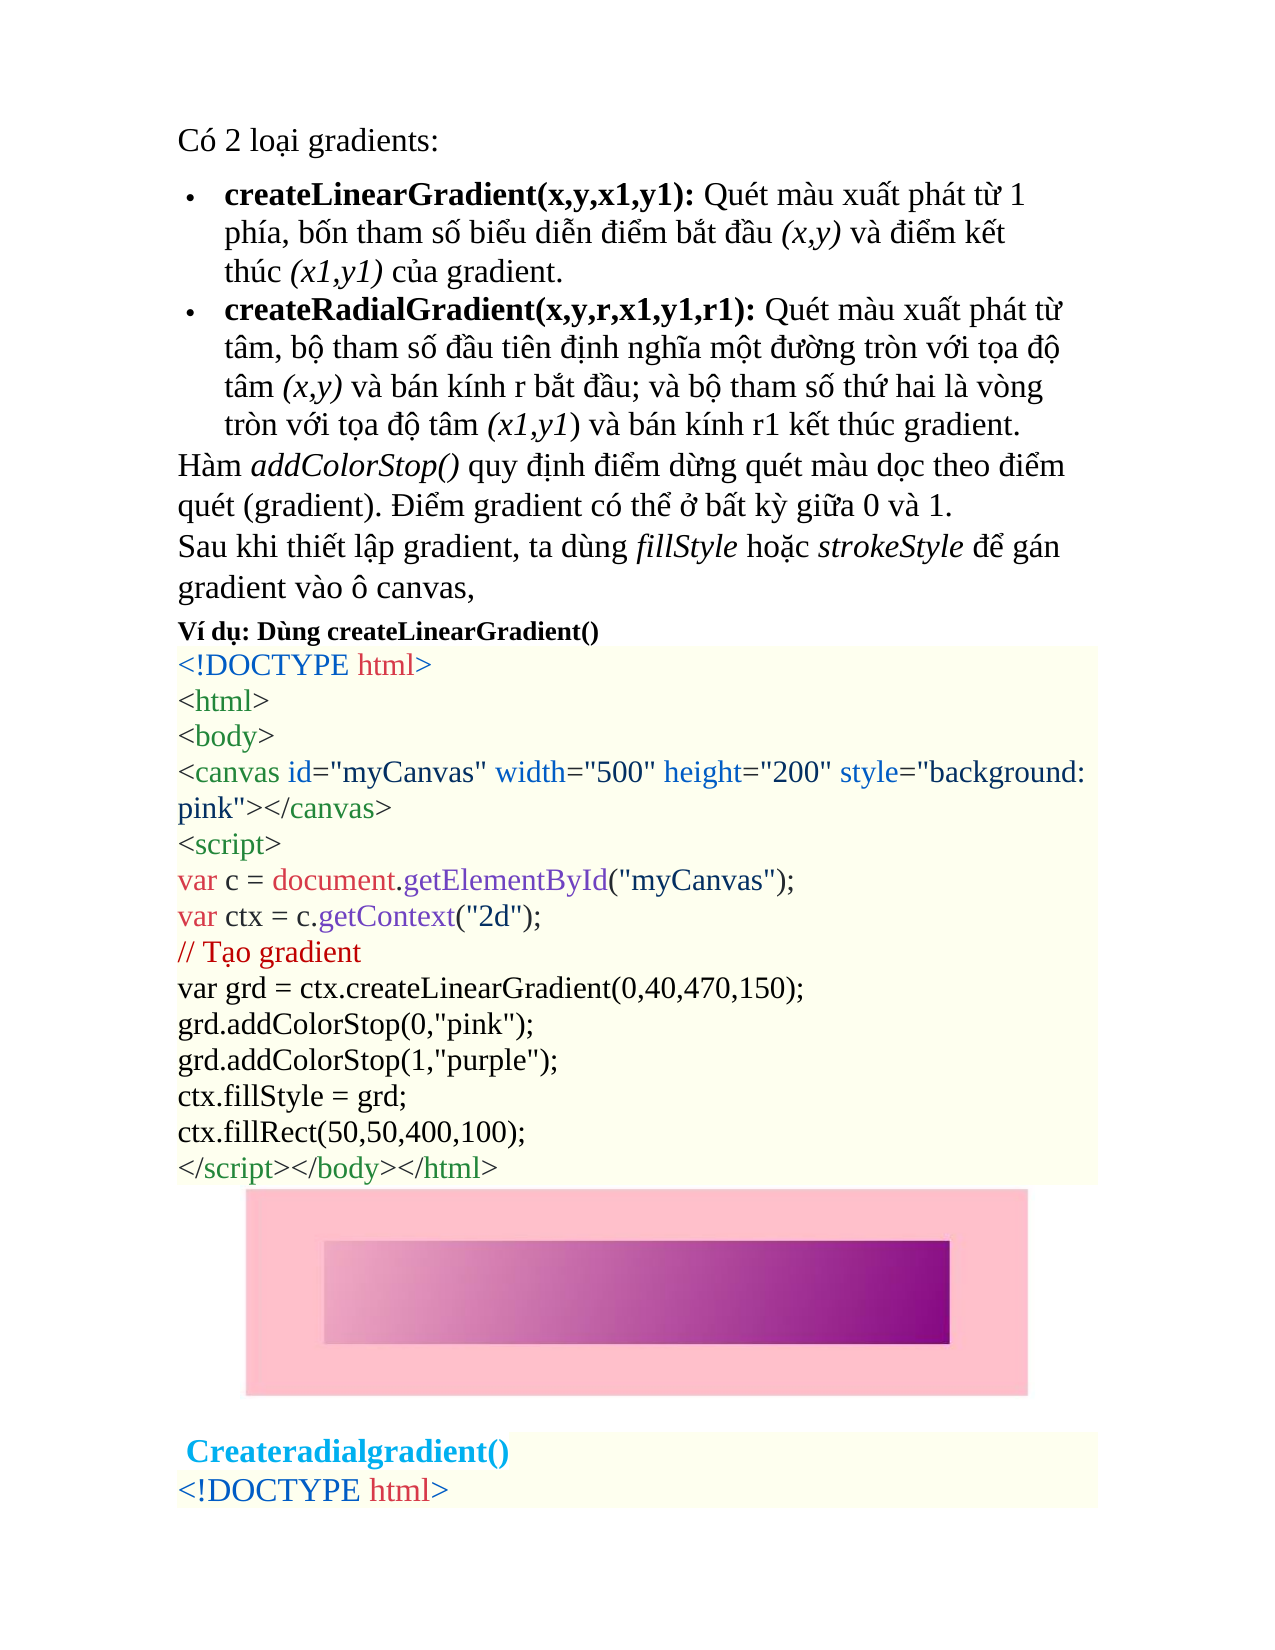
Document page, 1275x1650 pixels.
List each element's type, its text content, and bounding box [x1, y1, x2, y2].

text ctx.fillStyle = grd; [177, 1077, 1098, 1113]
text <!DOCTYPE html> [177, 646, 1098, 682]
text Có 2 loại gradients: [177, 118, 1098, 159]
text <html> [177, 682, 1098, 718]
list createLinearGradient(x,y,x1,y1): Quét màu xuất phát từ 1 phía, bốn tham số biểu diễn điểm bắt đầu (x,y) và điểm kết thúc (x1,y1) của gradient. [187, 174, 1098, 289]
text grd.addColorStop(1,"purple"); [177, 1041, 1098, 1077]
text var grd = ctx.createLinearGradient(0,40,470,150); [177, 969, 1098, 1005]
text </script></body></html> [177, 1149, 1098, 1185]
text var ctx = c.getContext("2d"); [177, 897, 1098, 933]
text ctx.fillRect(50,50,400,100); [177, 1113, 1098, 1149]
text Sau khi thiết lập gradient, ta dùng fillStyle hoặc strokeStyle để gán gradient vào ô canvas, Ví dụ: Dùng createLinearGradient() [177, 524, 1098, 646]
text Hàm addColorStop() quy định điểm dừng quét màu dọc theo điểm quét (gradient). Điểm gradient có thể ở bất kỳ giữa 0 và 1. [177, 443, 1098, 524]
text Createradialgradient() <!DOCTYPE html> [177, 1432, 1098, 1508]
text <body> [177, 718, 1098, 754]
text var c = document.getElementById("myCanvas"); [177, 861, 1098, 897]
list createRadialGradient(x,y,r,x1,y1,r1): Quét màu xuất phát từ tâm, bộ tham số đầu tiên định nghĩa một đường tròn với tọa độ tâm (x,y) và bán kính r bắt đầu; và bộ tham số thứ hai là vòng tròn với tọa độ tâm (x1,y1) và bán kính r1 kết thúc gradient. [187, 289, 1098, 443]
text // Tạo gradient [177, 933, 1098, 969]
text grd.addColorStop(0,"pink"); [177, 1005, 1098, 1041]
picture [240, 1185, 1035, 1402]
text <canvas id="myCanvas" width="500" height="200" style="background: pink"></canvas> [177, 754, 1098, 826]
text <script> [177, 826, 1098, 861]
